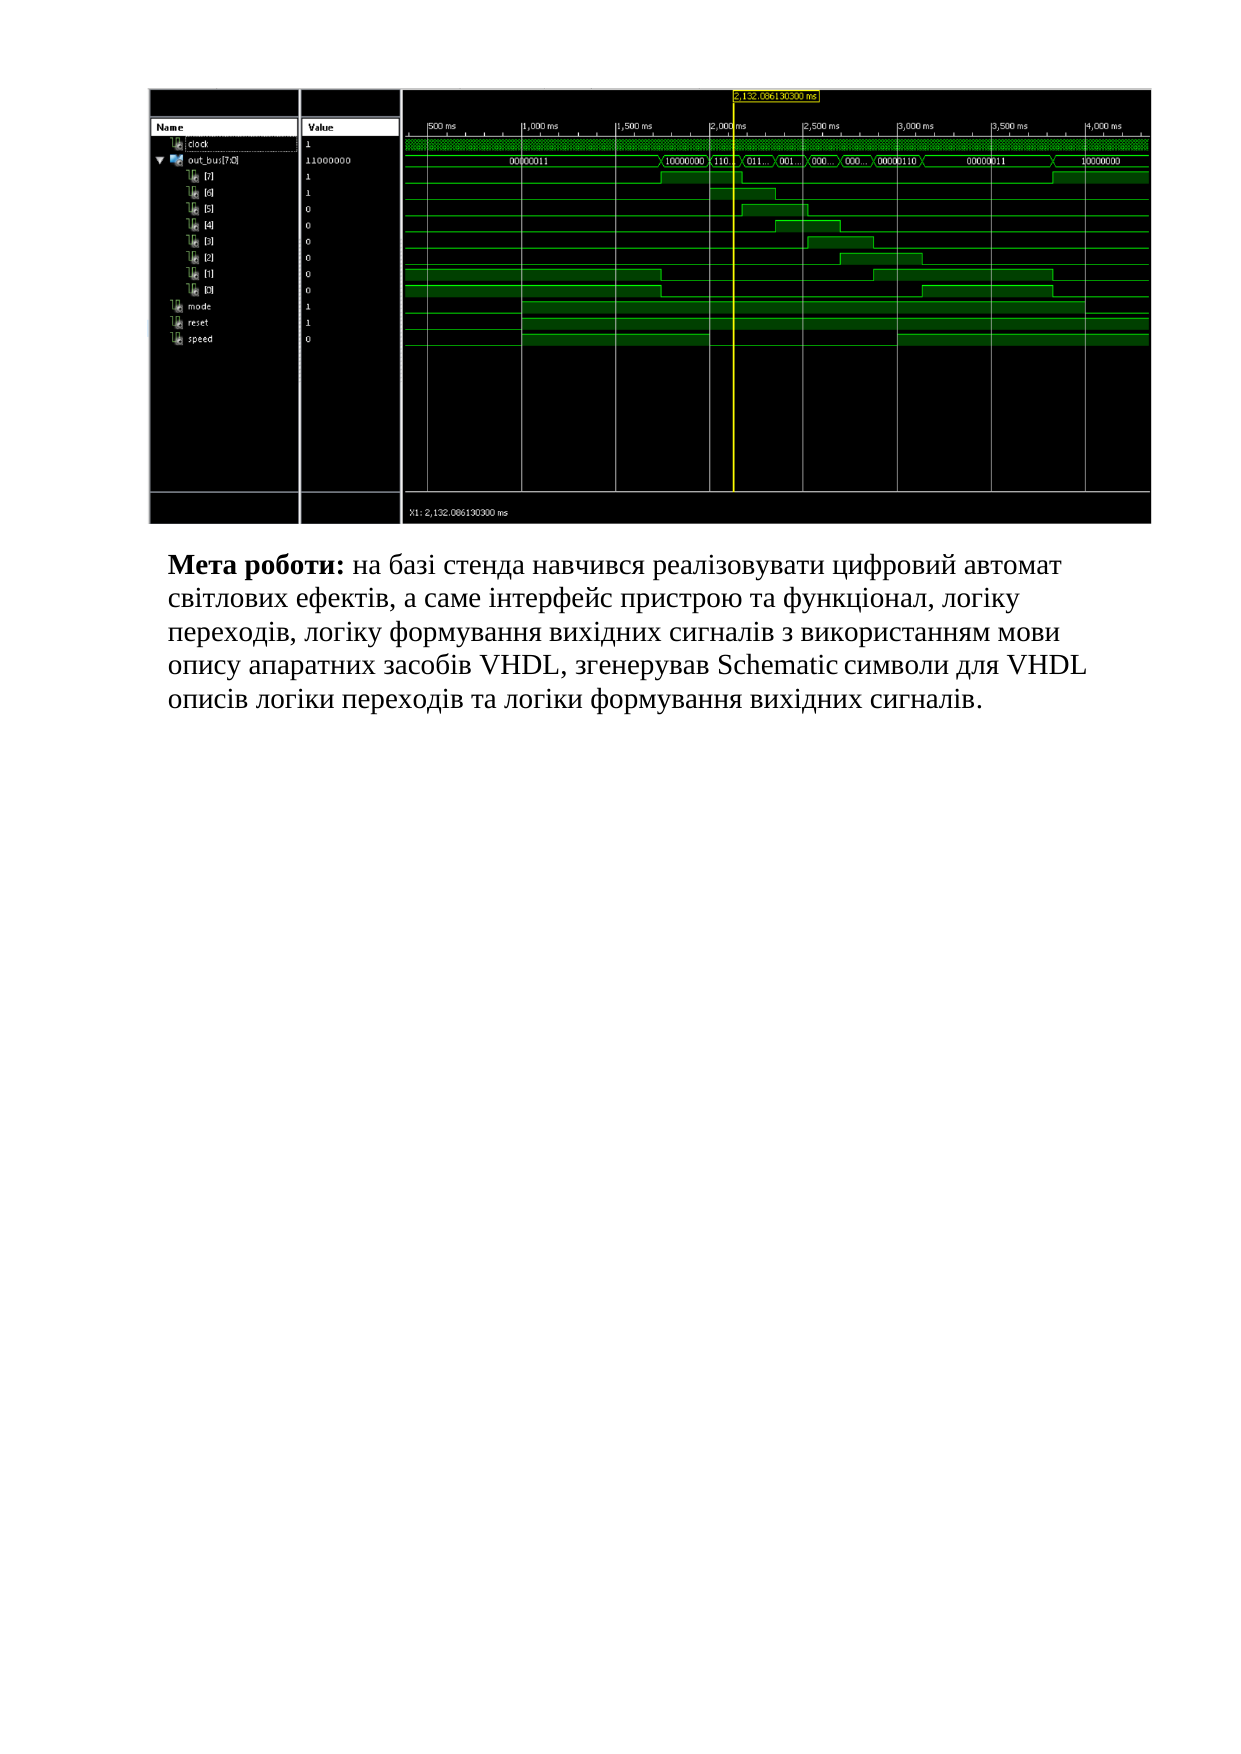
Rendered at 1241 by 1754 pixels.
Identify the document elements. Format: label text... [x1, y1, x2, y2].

picture [147, 88, 1152, 524]
text Мета роботи: на базі стенда навчився реалізовувати цифровий автомат світлових ефектів, а саме інтерфейс пристрою та функціонал, логіку переходів, логіку формування вихідних сигналів з використанням мови опису апаратних засобів VHDL, згенерував Schematic символи для VHDL описів логіки переходів та логіки формування вихідних сигналів. [168, 547, 1116, 714]
